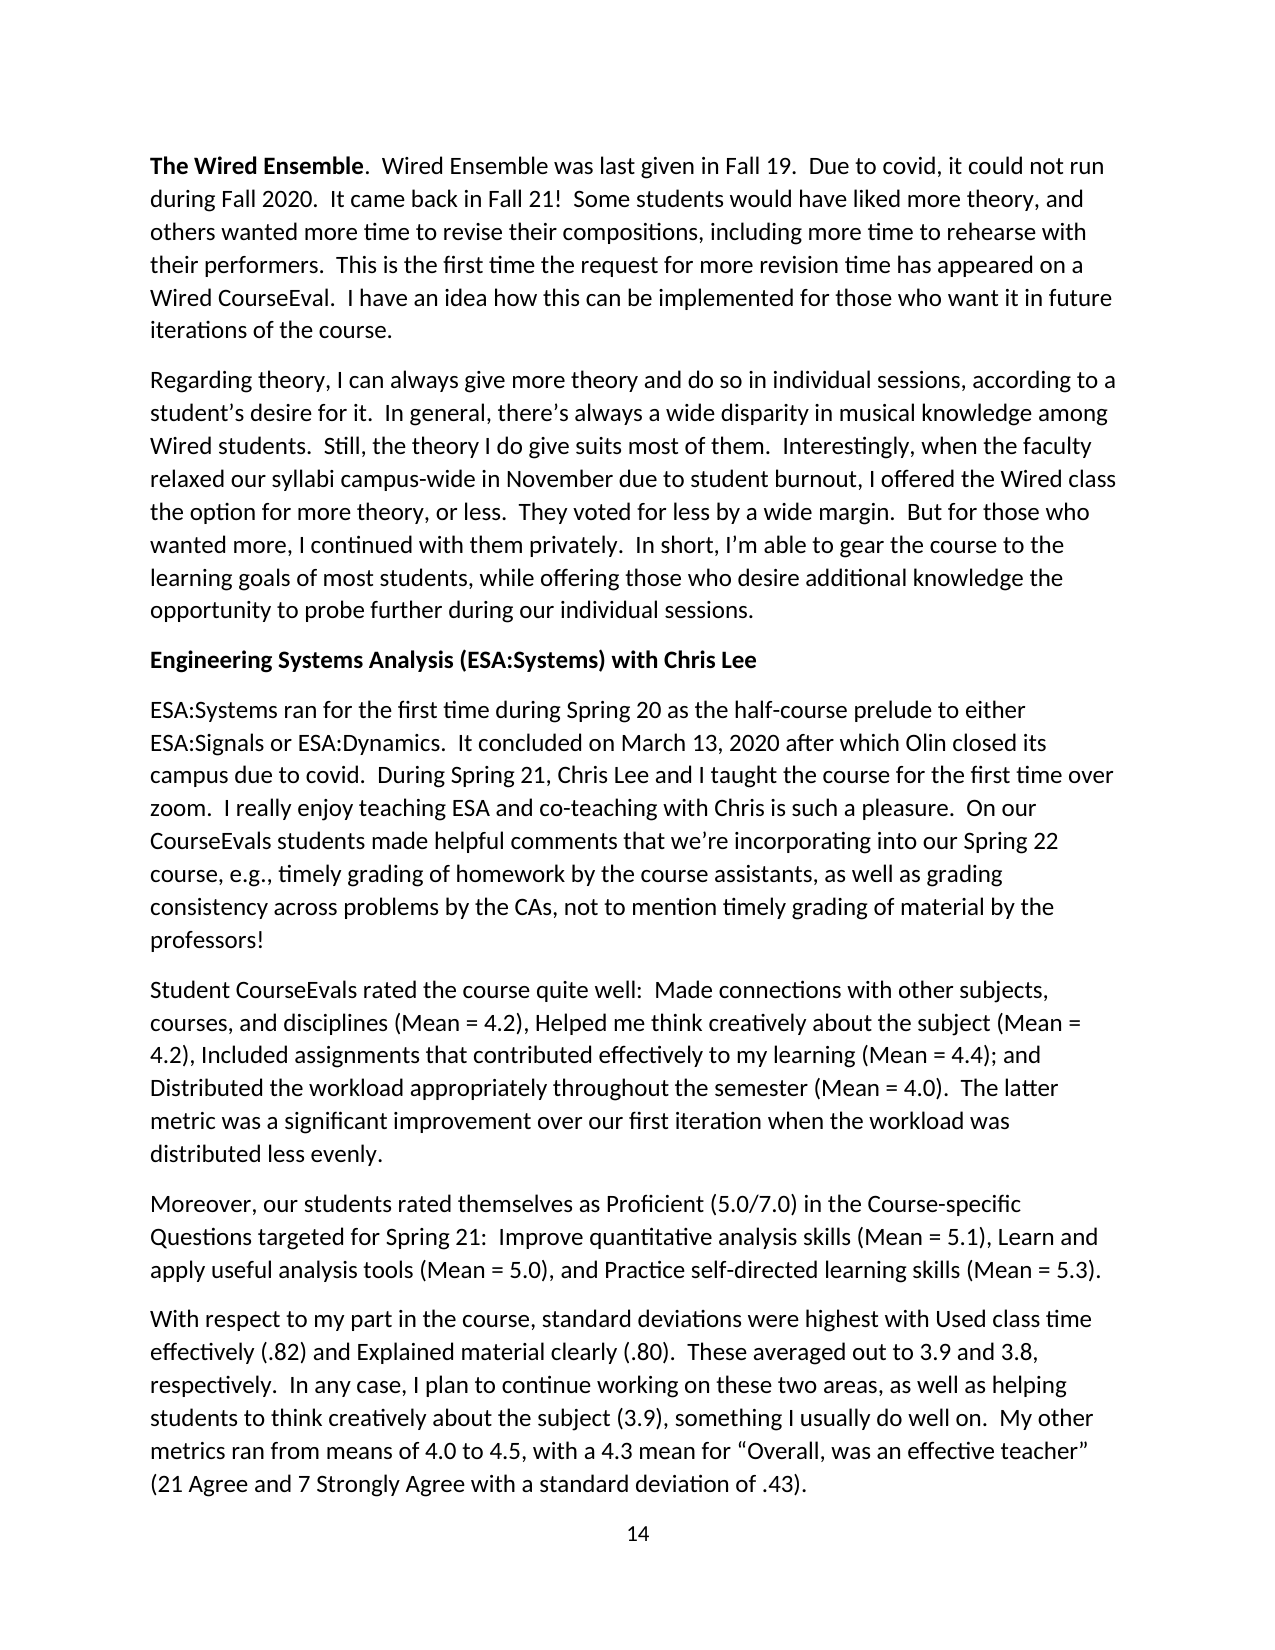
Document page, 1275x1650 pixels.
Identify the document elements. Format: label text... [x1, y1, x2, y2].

text With respect to my part in the course, standard deviations were highest with Used class time effectively (.82) and Explained material clearly (.80). These averaged out to 3.9 and 3.8, respectively. In any case, I plan to continue working on these two areas, as well as helping students to think creatively about the subject (3.9), something I usually do well on. My other metrics ran from means of 4.0 to 4.5, with a 4.3 mean for “Overall, was an effective teacher” (21 Agree and 7 Strongly Agree with a standard deviation of .43). [150, 1303, 1125, 1498]
text Regarding theory, I can always give more theory and do so in individual sessions, according to a student’s desire for it. In general, there’s always a wide disparity in musical knowledge among Wired students. Still, the theory I do give suits most of them. Interestingly, when the faculty relaxed our syllabi campus-wide in November due to student burnout, I offered the Wired class the option for more theory, or less. They voted for less by a wide margin. But for those who wanted more, I continued with them privately. In short, I’m able to gear the course to the learning goals of most students, while offering those who desire additional knowledge the opportunity to probe further during our individual sessions. [150, 364, 1125, 625]
text The Wired Ensemble. Wired Ensemble was last given in Fall 19. Due to covid, it could not run during Fall 2020. It came back in Fall 21! Some students would have liked more theory, and others wanted more time to revise their compositions, including more time to rehearse with their performers. This is the first time the request for more revision time has appeared on a Wired CourseEval. I have an idea how this can be implemented for those who want it in future iterations of the course. [150, 150, 1125, 345]
text Moreover, our students rated themselves as Proficient (5.0/7.0) in the Course-specific Questions targeted for Spring 21: Improve quantitative analysis skills (Mean = 5.1), Learn and apply useful analysis tools (Mean = 5.0), and Practice self-directed learning skills (Mean = 5.3). [150, 1188, 1125, 1284]
text Engineering Systems Analysis (ESA:Systems) with Chris Lee [150, 644, 1125, 675]
text ESA:Systems ran for the first time during Spring 20 as the half-course prelude to either ESA:Signals or ESA:Dynamics. It concluded on March 13, 2020 after which Olin closed its campus due to covid. During Spring 21, Chris Lee and I taught the course for the first time over zoom. I really enjoy teaching ESA and co-teaching with Chris is such a pleasure. On our CourseEvals students made helpful comments that we’re incorporating into our Spring 22 course, e.g., timely grading of homework by the course assistants, as well as grading consistency across problems by the CAs, not to mention timely grading of material by the professors! [150, 694, 1125, 955]
text Student CourseEvals rated the course quite well: Made connections with other subjects, courses, and disciplines (Mean = 4.2), Helped me think creatively about the subject (Mean = 4.2), Included assignments that contributed effectively to my learning (Mean = 4.4); and Distributed the workload appropriately throughout the semester (Mean = 4.0). The latter metric was a significant improvement over our first iteration when the workload was distributed less evenly. [150, 974, 1125, 1169]
